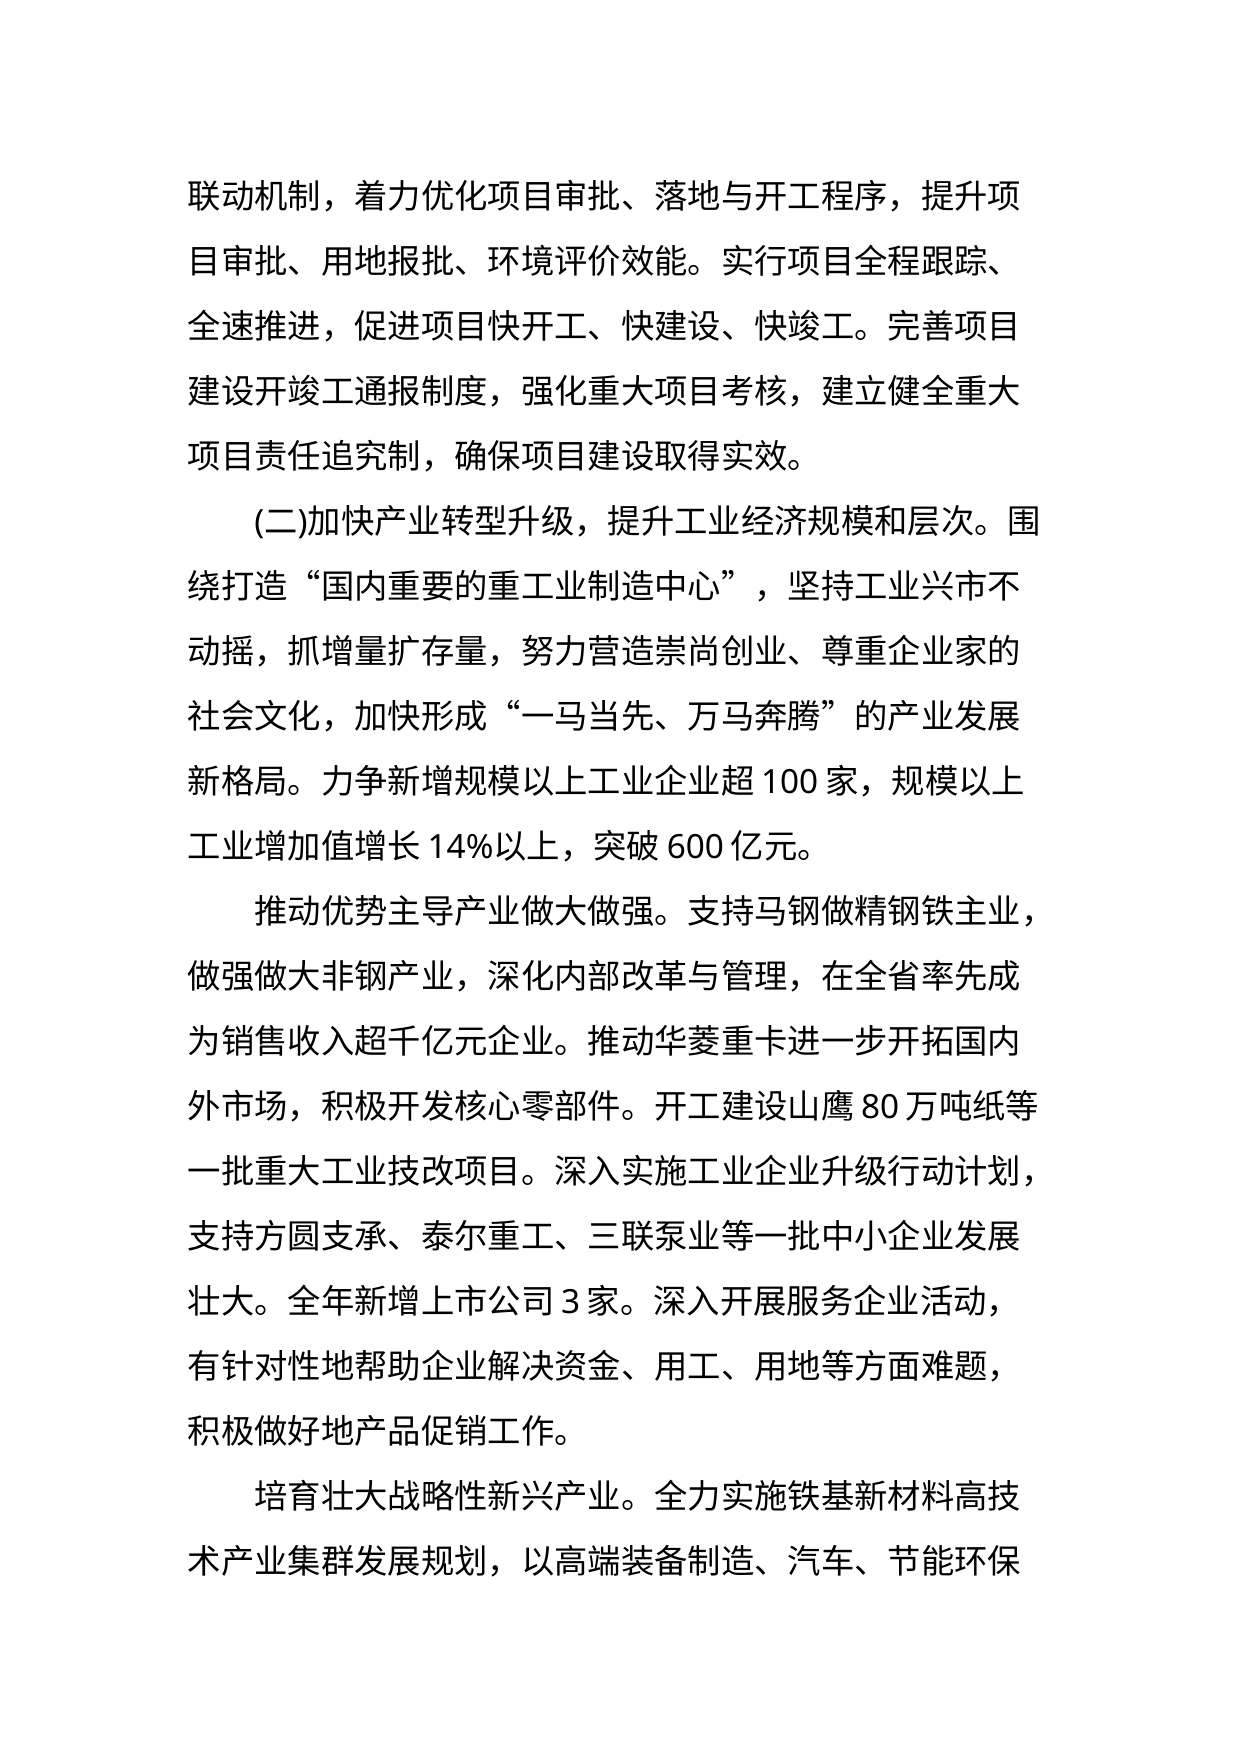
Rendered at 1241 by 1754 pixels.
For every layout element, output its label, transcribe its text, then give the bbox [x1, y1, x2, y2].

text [187, 1462, 1053, 1592]
text 推动优势主导产业做大做强。支持马钢做精钢铁主业，做强做大非钢产业，深化内部改革与管理，在全省率先成为销售收入超千亿元企业。推动华菱重卡进一步开拓国内外市场，积极开发核心零部件。开工建设山鹰80万吨纸等一批重大工业技改项目。深入实施工业企业升级行动计划，支持方圆支承、泰尔重工、三联泵业等一批中小企业发展壮大。全年新增上市公司3家。深入开展服务企业活动，有针对性地帮助企业解决资金、用工、用地等方面难题，积极做好地产品促销工作。 [187, 877, 1053, 1462]
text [187, 162, 1053, 487]
text (二)加快产业转型升级，提升工业经济规模和层次。围绕打造“国内重要的重工业制造中心”，坚持工业兴市不动摇，抓增量扩存量，努力营造崇尚创业、尊重企业家的社会文化，加快形成“一马当先、万马奔腾”的产业发展新格局。力争新增规模以上工业企业超100家，规模以上工业增加值增长14%以上，突破600亿元。 [187, 487, 1053, 877]
